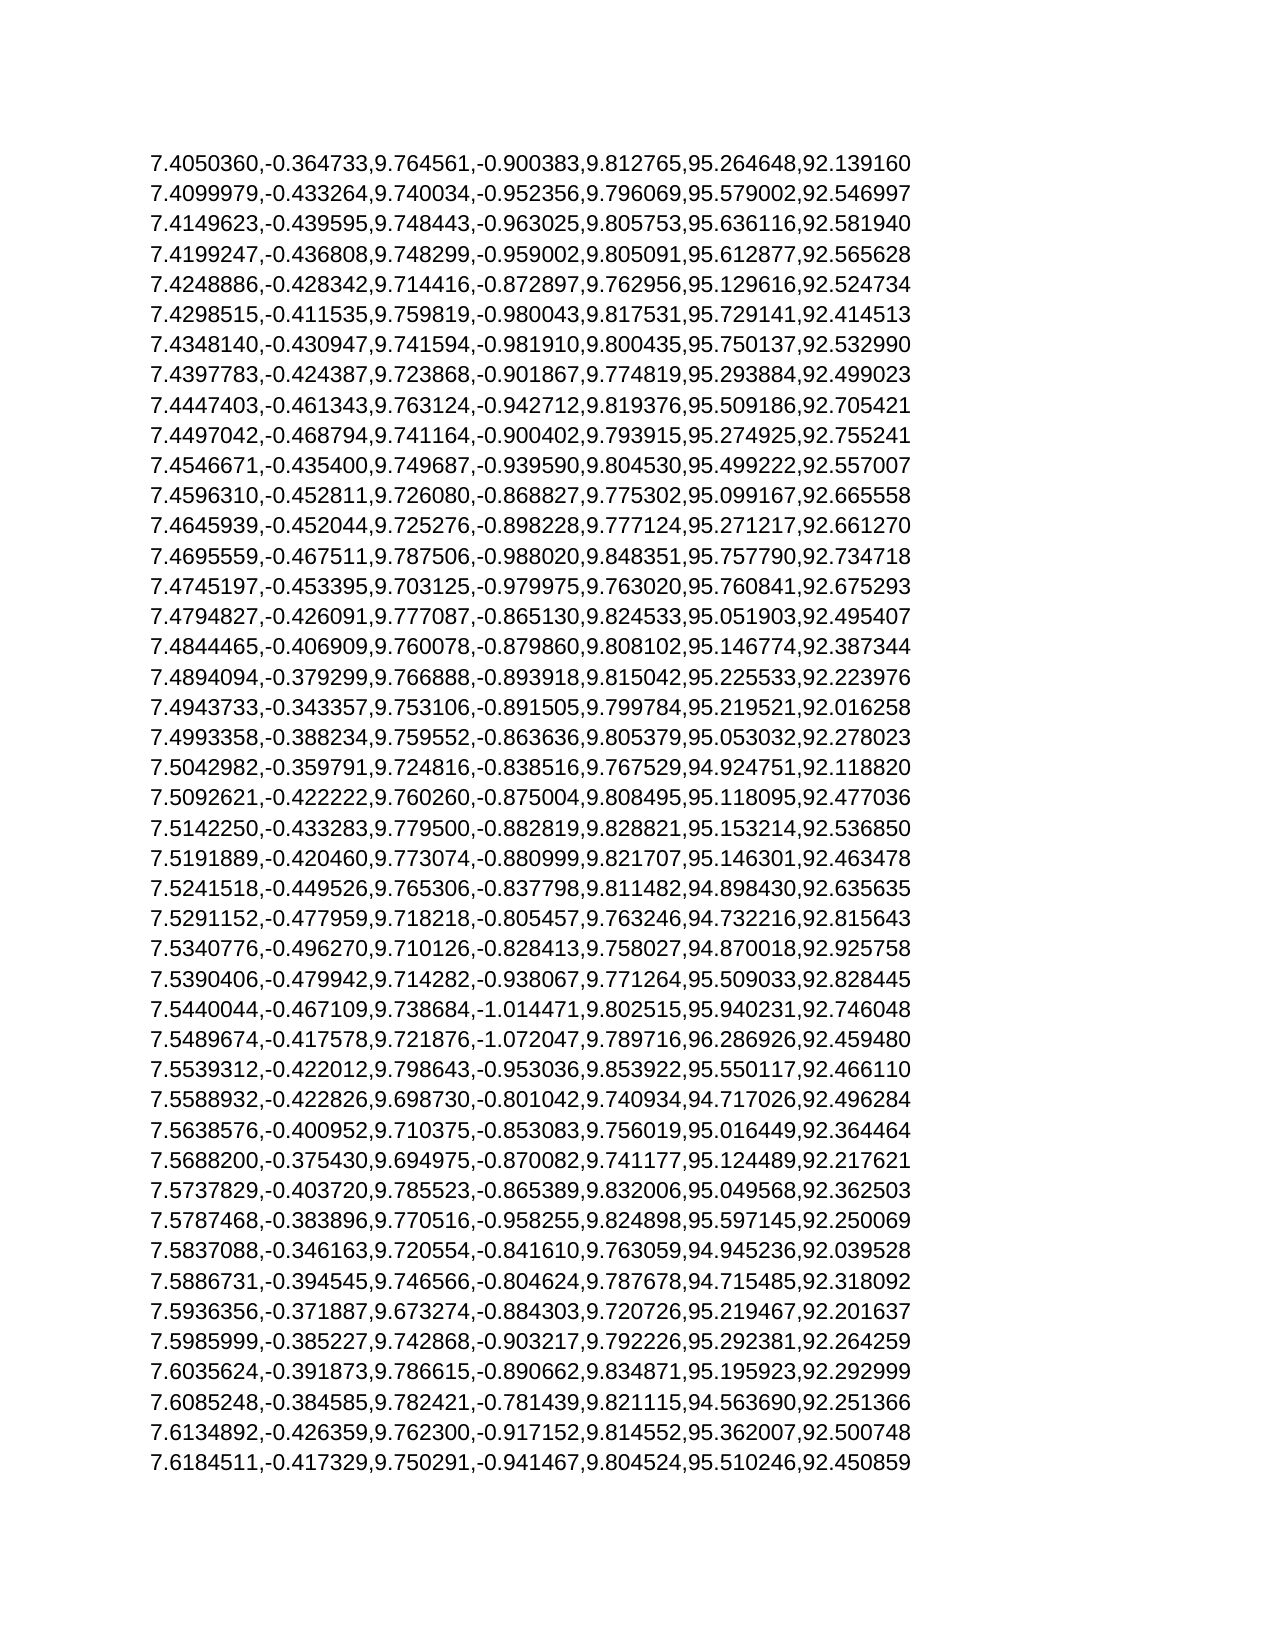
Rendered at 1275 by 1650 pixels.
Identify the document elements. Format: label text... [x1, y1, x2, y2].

text 7.4099979,-0.433264,9.740034,-0.952356,9.796069,95.579002,92.546997 [150, 180, 1125, 207]
text 7.5489674,-0.417578,9.721876,-1.072047,9.789716,96.286926,92.459480 [150, 1026, 1125, 1052]
text 7.5340776,-0.496270,9.710126,-0.828413,9.758027,94.870018,92.925758 [150, 935, 1125, 962]
text 7.4745197,-0.453395,9.703125,-0.979975,9.763020,95.760841,92.675293 [150, 573, 1125, 599]
text 7.4149623,-0.439595,9.748443,-0.963025,9.805753,95.636116,92.581940 [150, 210, 1125, 237]
text 7.4645939,-0.452044,9.725276,-0.898228,9.777124,95.271217,92.661270 [150, 512, 1125, 539]
text 7.5042982,-0.359791,9.724816,-0.838516,9.767529,94.924751,92.118820 [150, 754, 1125, 781]
text 7.5787468,-0.383896,9.770516,-0.958255,9.824898,95.597145,92.250069 [150, 1207, 1125, 1234]
text 7.4943733,-0.343357,9.753106,-0.891505,9.799784,95.219521,92.016258 [150, 694, 1125, 720]
text 7.5985999,-0.385227,9.742868,-0.903217,9.792226,95.292381,92.264259 [150, 1328, 1125, 1354]
text 7.5837088,-0.346163,9.720554,-0.841610,9.763059,94.945236,92.039528 [150, 1237, 1125, 1264]
text 7.5588932,-0.422826,9.698730,-0.801042,9.740934,94.717026,92.496284 [150, 1086, 1125, 1113]
text 7.4397783,-0.424387,9.723868,-0.901867,9.774819,95.293884,92.499023 [150, 361, 1125, 388]
text 7.6085248,-0.384585,9.782421,-0.781439,9.821115,94.563690,92.251366 [150, 1388, 1125, 1415]
text 7.4844465,-0.406909,9.760078,-0.879860,9.808102,95.146774,92.387344 [150, 633, 1125, 660]
text 7.5390406,-0.479942,9.714282,-0.938067,9.771264,95.509033,92.828445 [150, 966, 1125, 992]
text 7.4596310,-0.452811,9.726080,-0.868827,9.775302,95.099167,92.665558 [150, 482, 1125, 509]
text 7.5886731,-0.394545,9.746566,-0.804624,9.787678,94.715485,92.318092 [150, 1268, 1125, 1294]
text 7.4199247,-0.436808,9.748299,-0.959002,9.805091,95.612877,92.565628 [150, 241, 1125, 267]
text 7.6134892,-0.426359,9.762300,-0.917152,9.814552,95.362007,92.500748 [150, 1419, 1125, 1445]
text 7.4794827,-0.426091,9.777087,-0.865130,9.824533,95.051903,92.495407 [150, 603, 1125, 629]
text 7.4248886,-0.428342,9.714416,-0.872897,9.762956,95.129616,92.524734 [150, 271, 1125, 297]
text 7.4894094,-0.379299,9.766888,-0.893918,9.815042,95.225533,92.223976 [150, 663, 1125, 690]
text 7.5440044,-0.467109,9.738684,-1.014471,9.802515,95.940231,92.746048 [150, 996, 1125, 1022]
text 7.5638576,-0.400952,9.710375,-0.853083,9.756019,95.016449,92.364464 [150, 1117, 1125, 1143]
text 7.5936356,-0.371887,9.673274,-0.884303,9.720726,95.219467,92.201637 [150, 1298, 1125, 1324]
text 7.4298515,-0.411535,9.759819,-0.980043,9.817531,95.729141,92.414513 [150, 301, 1125, 327]
text 7.5092621,-0.422222,9.760260,-0.875004,9.808495,95.118095,92.477036 [150, 784, 1125, 811]
text 7.5291152,-0.477959,9.718218,-0.805457,9.763246,94.732216,92.815643 [150, 905, 1125, 932]
text 7.5737829,-0.403720,9.785523,-0.865389,9.832006,95.049568,92.362503 [150, 1177, 1125, 1203]
text 7.6184511,-0.417329,9.750291,-0.941467,9.804524,95.510246,92.450859 [150, 1449, 1125, 1475]
text 7.5688200,-0.375430,9.694975,-0.870082,9.741177,95.124489,92.217621 [150, 1147, 1125, 1173]
text 7.4348140,-0.430947,9.741594,-0.981910,9.800435,95.750137,92.532990 [150, 331, 1125, 358]
text 7.5539312,-0.422012,9.798643,-0.953036,9.853922,95.550117,92.466110 [150, 1056, 1125, 1083]
text 7.5241518,-0.449526,9.765306,-0.837798,9.811482,94.898430,92.635635 [150, 875, 1125, 901]
text 7.6035624,-0.391873,9.786615,-0.890662,9.834871,95.195923,92.292999 [150, 1358, 1125, 1385]
text 7.4695559,-0.467511,9.787506,-0.988020,9.848351,95.757790,92.734718 [150, 543, 1125, 569]
text 7.5191889,-0.420460,9.773074,-0.880999,9.821707,95.146301,92.463478 [150, 845, 1125, 871]
text 7.4497042,-0.468794,9.741164,-0.900402,9.793915,95.274925,92.755241 [150, 422, 1125, 448]
text 7.4447403,-0.461343,9.763124,-0.942712,9.819376,95.509186,92.705421 [150, 392, 1125, 418]
text 7.4050360,-0.364733,9.764561,-0.900383,9.812765,95.264648,92.139160 [150, 150, 1125, 176]
text 7.4546671,-0.435400,9.749687,-0.939590,9.804530,95.499222,92.557007 [150, 452, 1125, 478]
text 7.5142250,-0.433283,9.779500,-0.882819,9.828821,95.153214,92.536850 [150, 814, 1125, 841]
text 7.4993358,-0.388234,9.759552,-0.863636,9.805379,95.053032,92.278023 [150, 724, 1125, 750]
